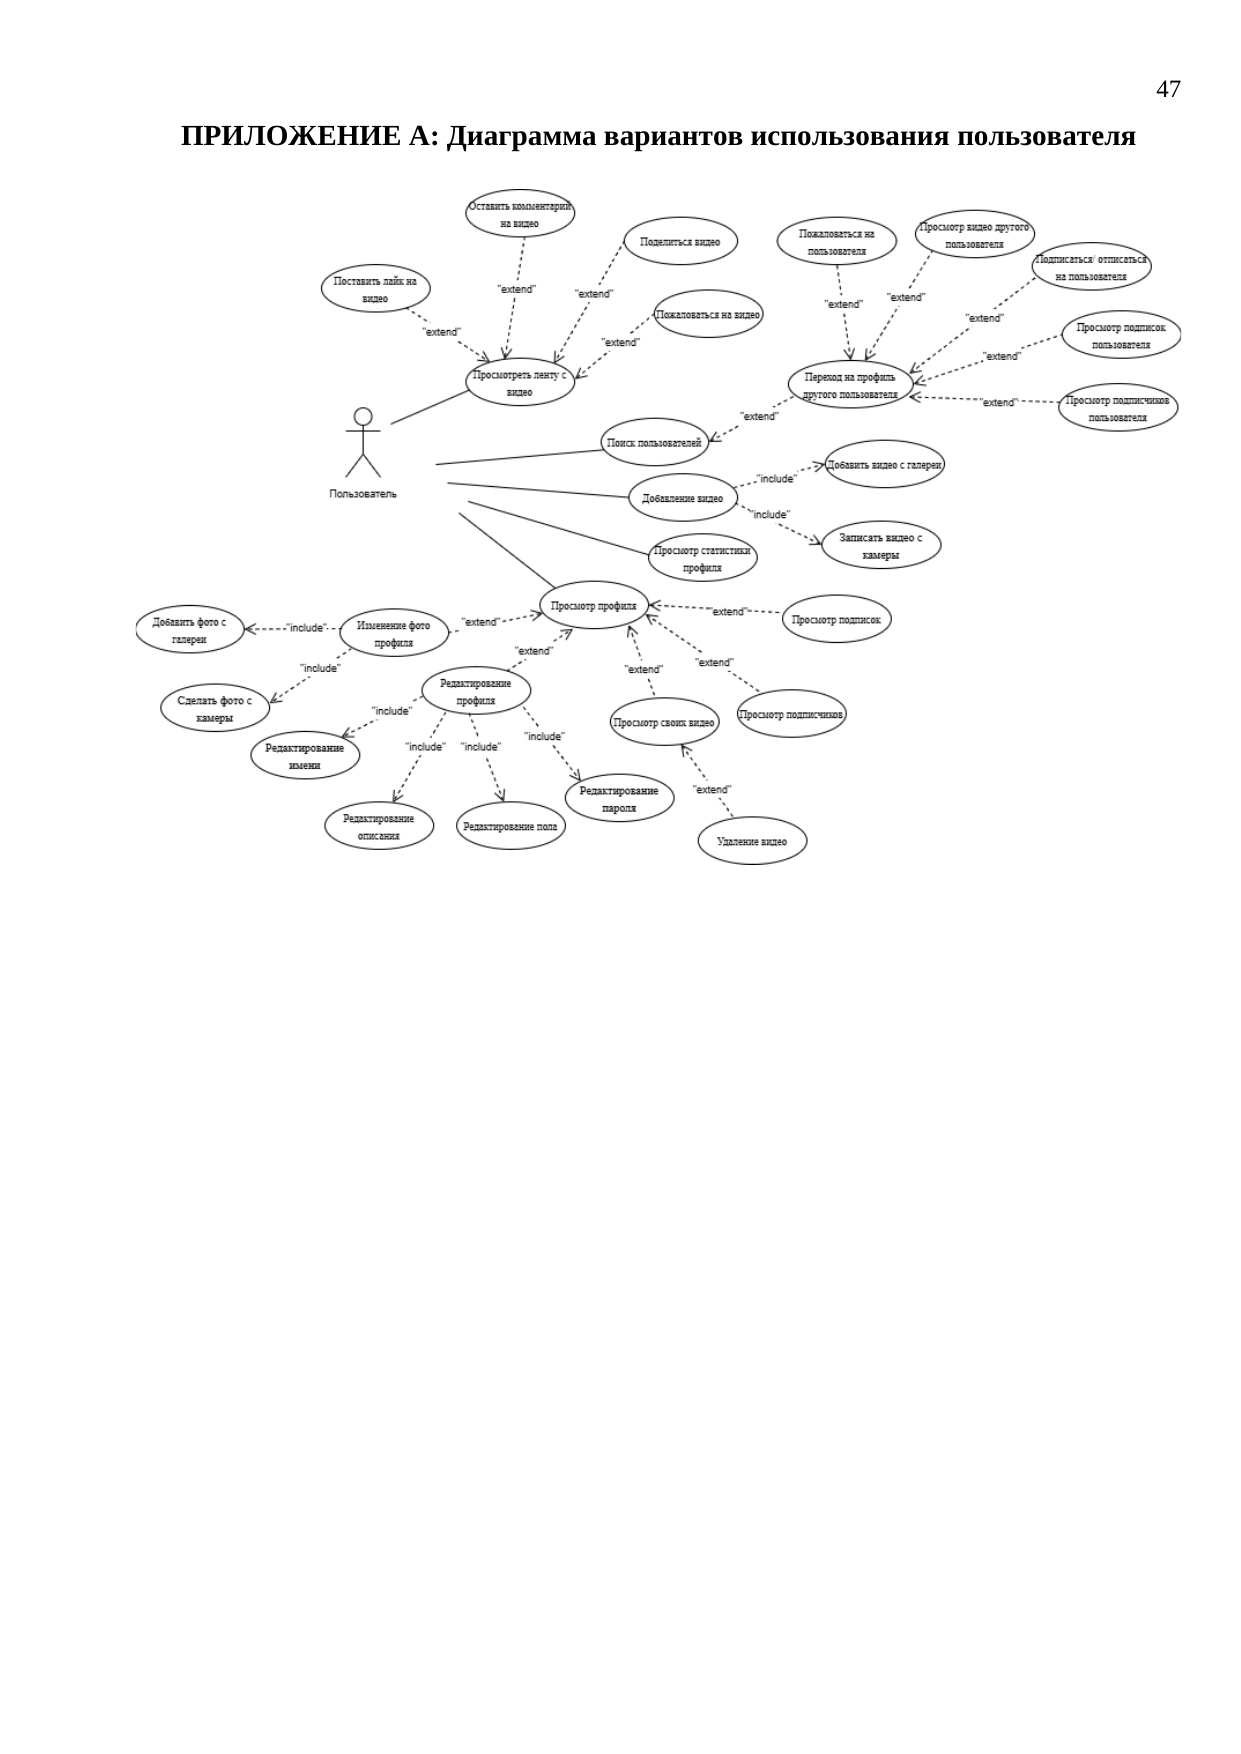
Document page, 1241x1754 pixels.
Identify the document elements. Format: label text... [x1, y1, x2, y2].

picture [135, 189, 1182, 865]
text ПРИЛОЖЕНИЕ А: Диаграмма вариантов использования пользователя [136, 118, 1181, 152]
